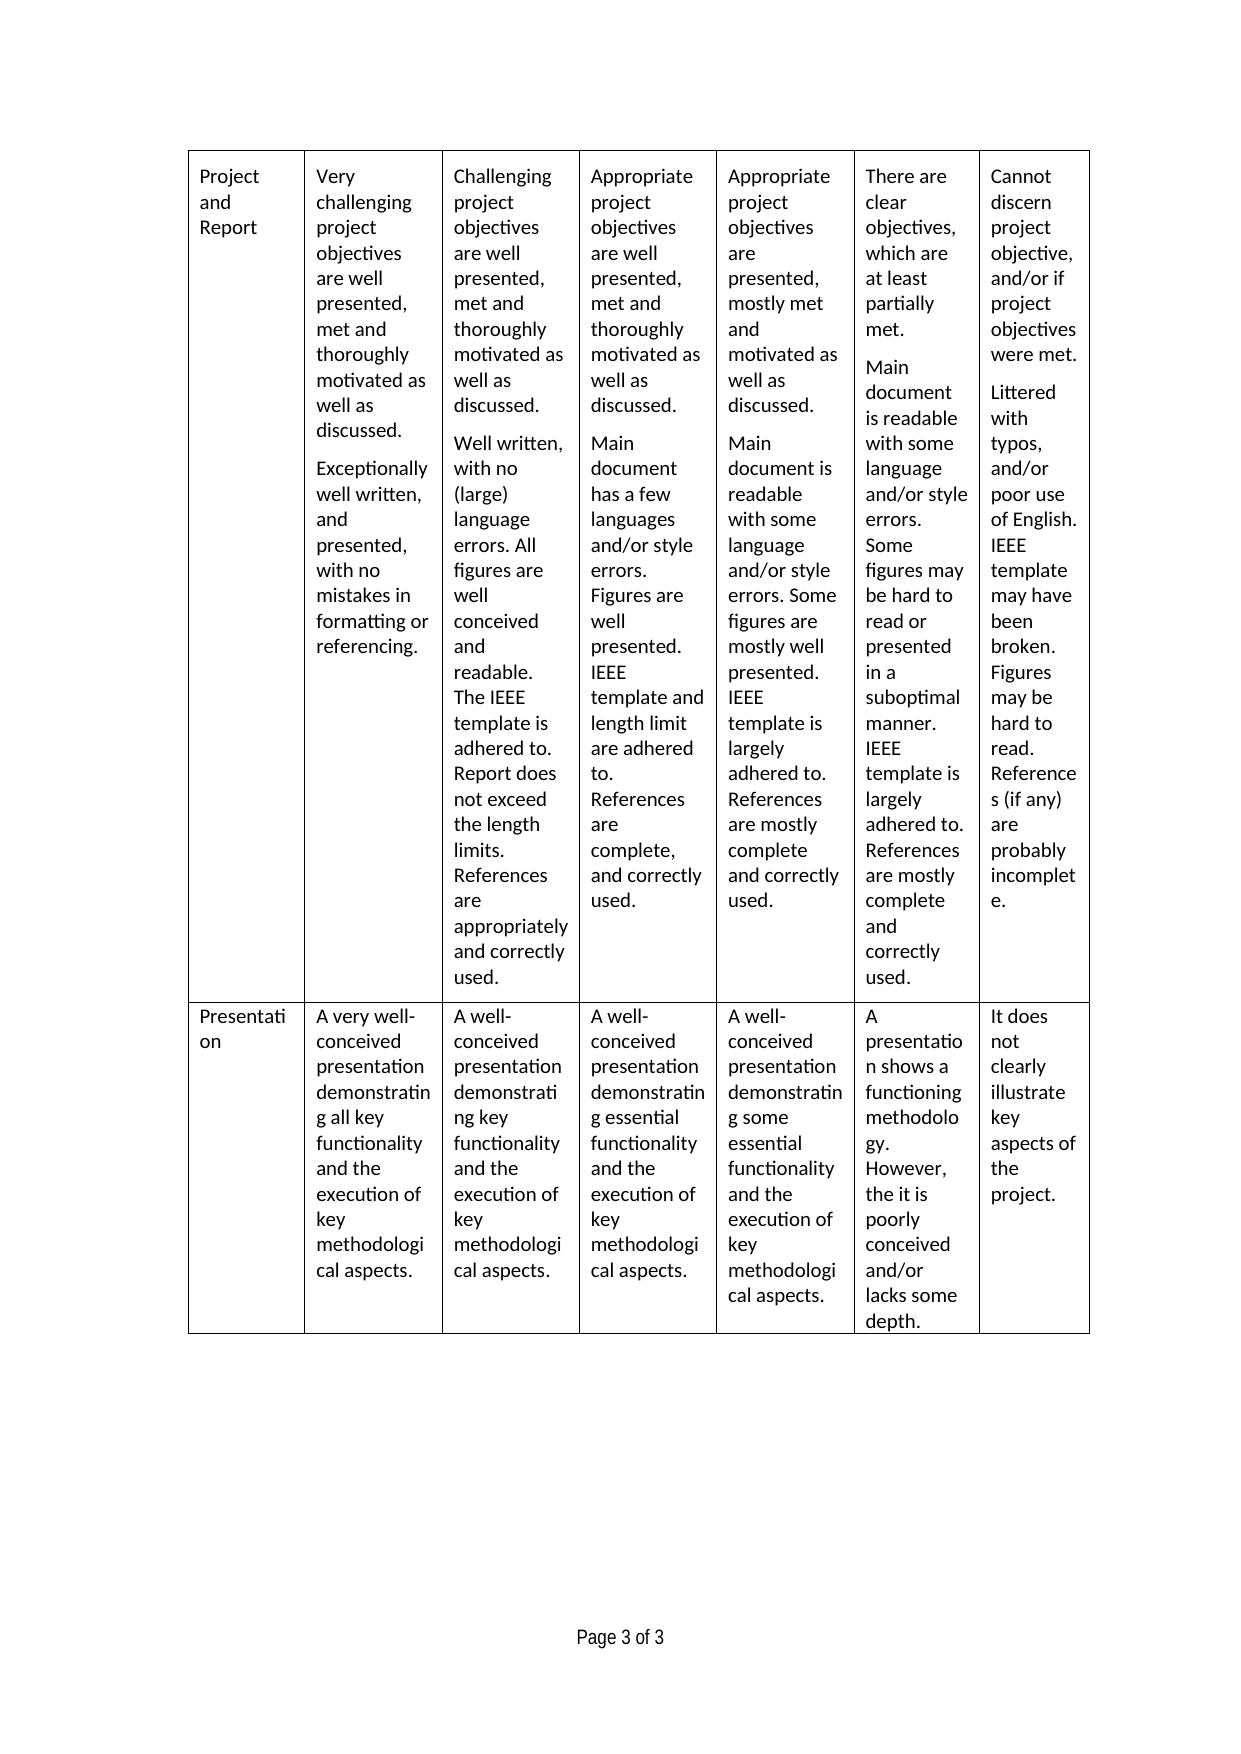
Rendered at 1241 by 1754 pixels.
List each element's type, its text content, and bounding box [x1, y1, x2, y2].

table_cell It does not clearly illustrate key aspects of the project. [980, 1003, 1089, 1333]
table_cell Very challenging project objectives are well presented, met and thoroughly motivated as well as discussed. Exceptionally well written, and presented, with no mistakes in formatting or referencing. [305, 151, 442, 1002]
table_cell Appropriate project objectives are presented, mostly met and motivated as well as discussed. Main document is readable with some language and/or style errors. Some figures are mostly well presented. IEEE template is largely adhered to. References are mostly complete and correctly used. [717, 151, 854, 1002]
table_cell Presentation [189, 1003, 304, 1333]
table_cell A presentation shows a functioning methodology. However, the it is poorly conceived and/or lacks some depth. [855, 1003, 979, 1333]
table_cell A well-conceived presentation demonstrating key functionality and the execution of key methodological aspects. [443, 1003, 579, 1333]
table_cell A very well-conceived presentation demonstrating all key functionality and the execution of key methodological aspects. [305, 1003, 442, 1333]
table_cell A well-conceived presentation demonstrating some essential functionality and the execution of key methodological aspects. [717, 1003, 854, 1333]
table_cell Cannot discern project objective, and/or if project objectives were met. Littered with typos, and/or poor use of English. IEEE template may have been broken. Figures may be hard to read. References (if any) are probably incomplete. [980, 151, 1089, 1002]
table_cell Project and Report [189, 151, 304, 1002]
table_cell A well-conceived presentation demonstrating essential functionality and the execution of key methodological aspects. [580, 1003, 716, 1333]
table_cell Appropriate project objectives are well presented, met and thoroughly motivated as well as discussed. Main document has a few languages and/or style errors. Figures are well presented. IEEE template and length limit are adhered to. References are complete, and correctly used. [580, 151, 716, 1002]
table_cell Challenging project objectives are well presented, met and thoroughly motivated as well as discussed. Well written, with no (large) language errors. All figures are well conceived and readable. The IEEE template is adhered to. Report does not exceed the length limits. References are appropriately and correctly used. [443, 151, 579, 1002]
table_cell There are clear objectives, which are at least partially met. Main document is readable with some language and/or style errors. Some figures may be hard to read or presented in a suboptimal manner. IEEE template is largely adhered to. References are mostly complete and correctly used. [855, 151, 979, 1002]
